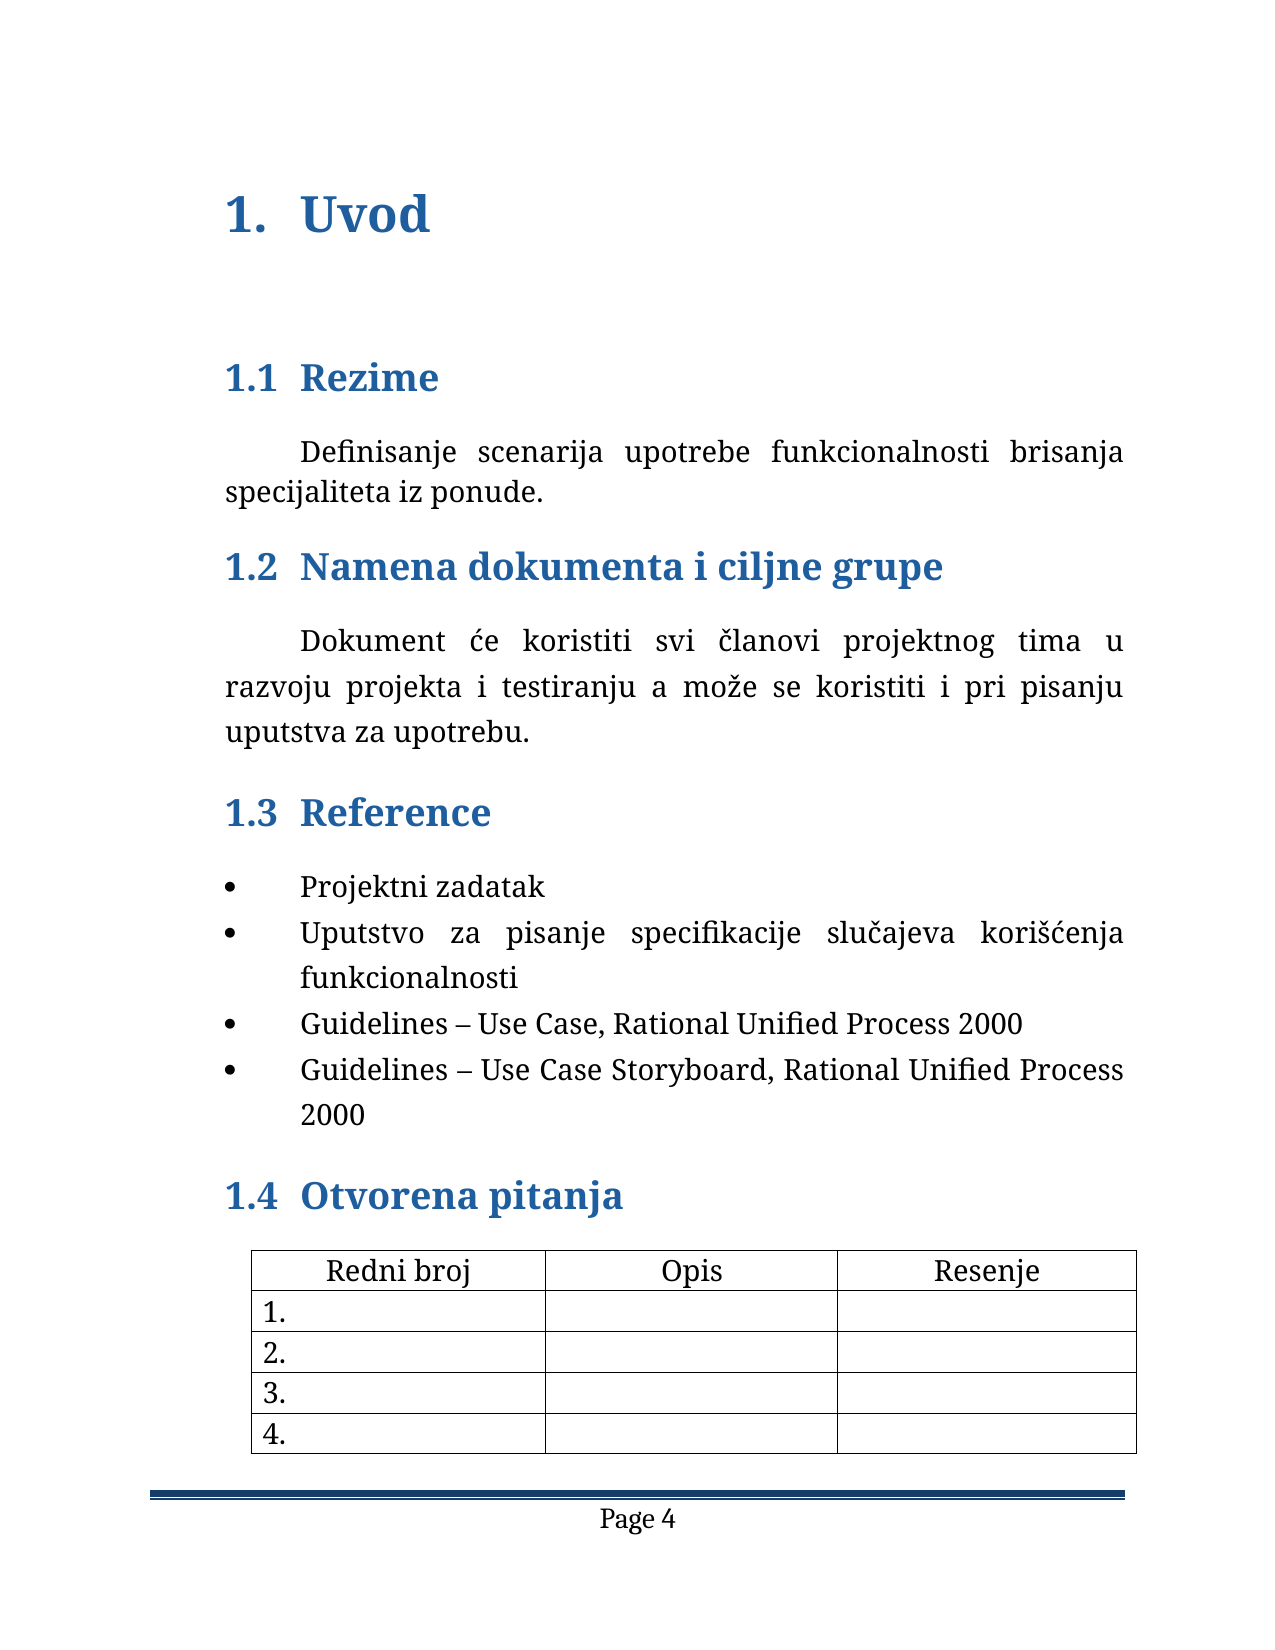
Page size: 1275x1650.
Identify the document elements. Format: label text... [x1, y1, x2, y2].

table_cell [546, 1332, 837, 1372]
subtitle Reference [150, 786, 1125, 837]
list Uputstvo za pisanje specifikacije slučajeva korišćenja funkcionalnosti [225, 912, 1125, 997]
subtitle Uvod [150, 179, 1125, 247]
table_cell [546, 1373, 837, 1412]
table_cell [546, 1291, 837, 1331]
table_cell [838, 1291, 1136, 1331]
table_cell [838, 1373, 1136, 1412]
table_cell 4. [252, 1414, 545, 1453]
list Guidelines – Use Case Storyboard, Rational Unified Process 2000 [225, 1049, 1125, 1134]
list Guidelines – Use Case, Rational Unified Process 2000 [225, 1003, 1125, 1043]
subtitle Rezime [150, 351, 1125, 402]
text Definisanje scenarija upotrebe funkcionalnosti brisanja specijaliteta iz ponude. [225, 431, 1125, 511]
table_cell [546, 1414, 837, 1453]
table_cell 2. [252, 1332, 545, 1372]
table_cell [838, 1414, 1136, 1453]
subtitle Namena dokumenta i ciljne grupe [150, 540, 1125, 591]
table_header Redni broj [252, 1251, 545, 1290]
text Dokument će koristiti svi članovi projektnog tima u razvoju projekta i testiranju a može se koristiti i pri pisanju uputstva za upotrebu. [225, 620, 1125, 751]
table_cell 1. [252, 1291, 545, 1331]
table_header Resenje [838, 1251, 1136, 1290]
table_cell 3. [252, 1373, 545, 1412]
table_cell [838, 1332, 1136, 1372]
table_header Opis [546, 1251, 837, 1290]
list Projektni zadatak [225, 866, 1125, 906]
subtitle Otvorena pitanja [150, 1169, 1125, 1220]
